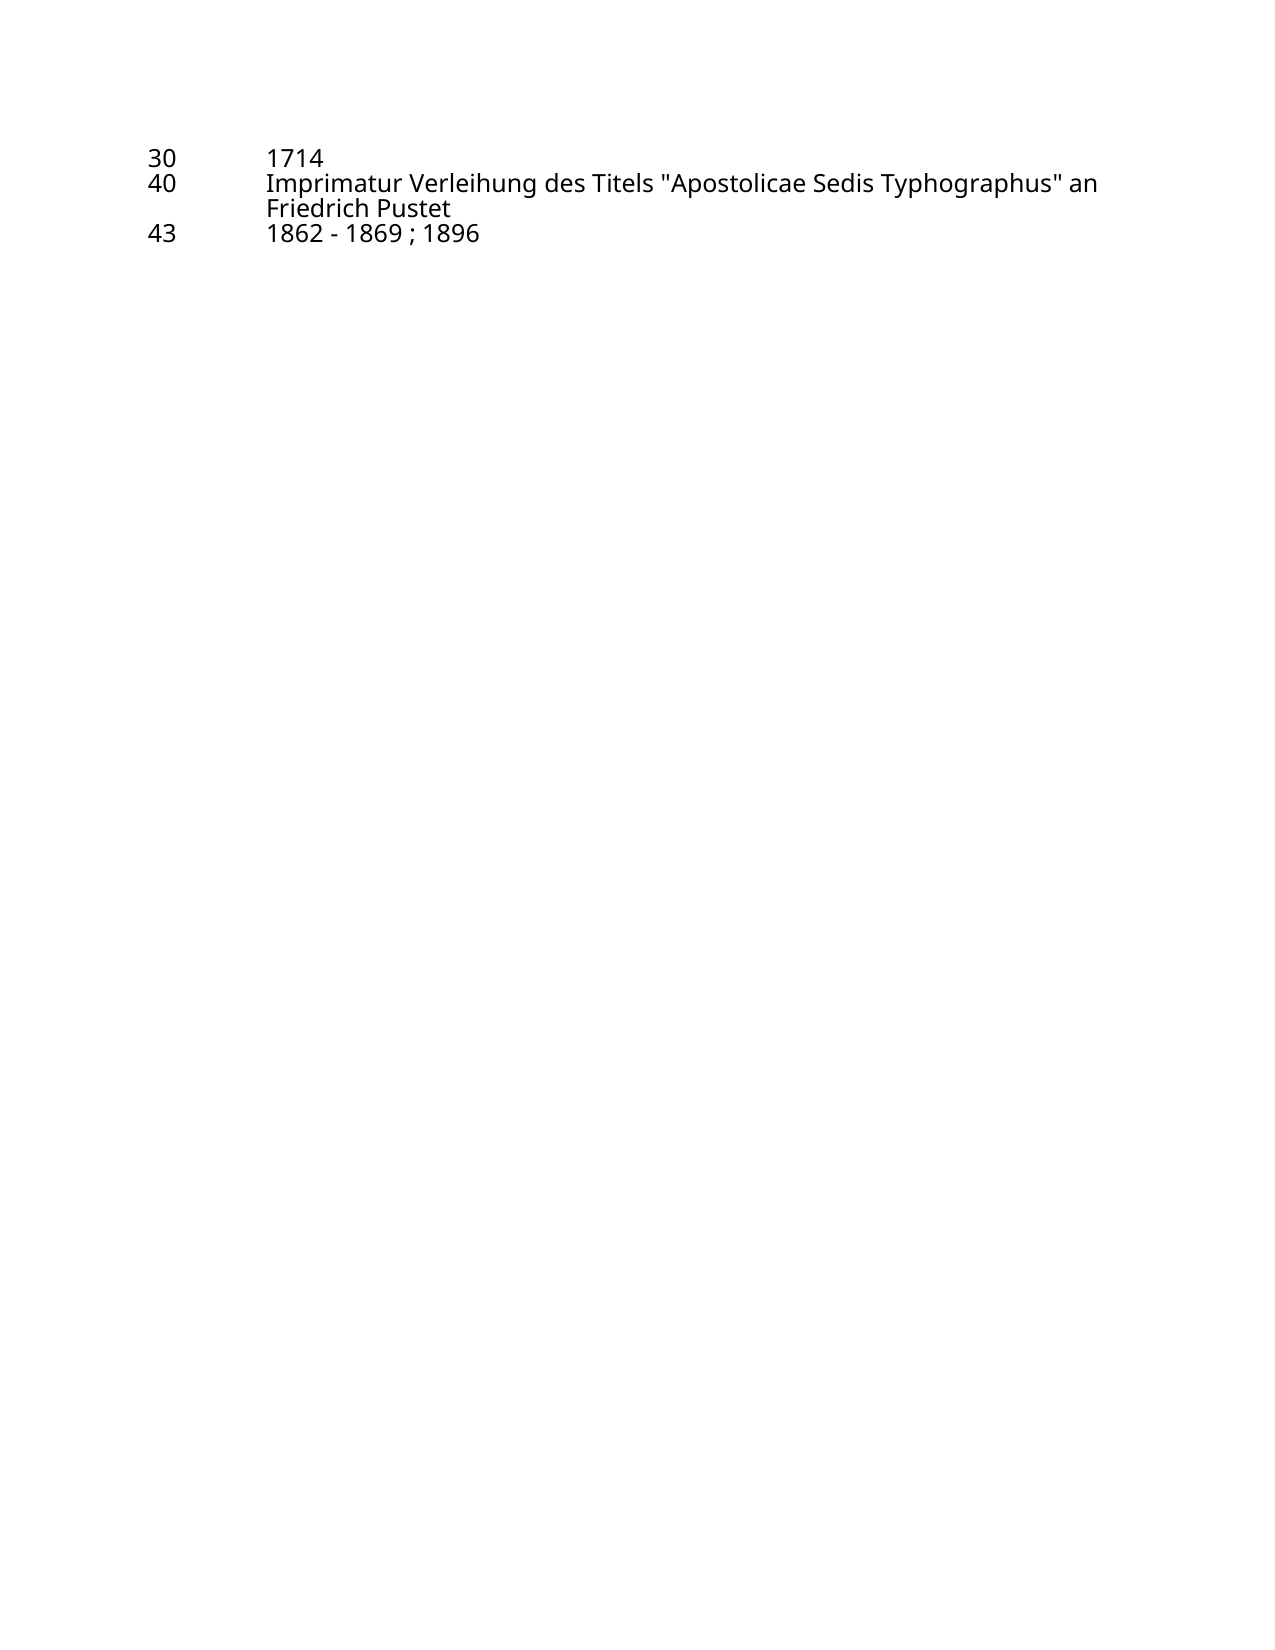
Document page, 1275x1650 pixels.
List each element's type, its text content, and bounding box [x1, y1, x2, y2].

text 40 s[Imprimatur]s Verleihung des Titels "s[Apostolicae Sedis Typhographus]s" an p[2{Friedrich} 1{Pustet}]p [148, 173, 1127, 223]
text 30 1714 [148, 148, 1127, 173]
text 43 1862 - 1869 ; 1896 [148, 223, 1127, 248]
